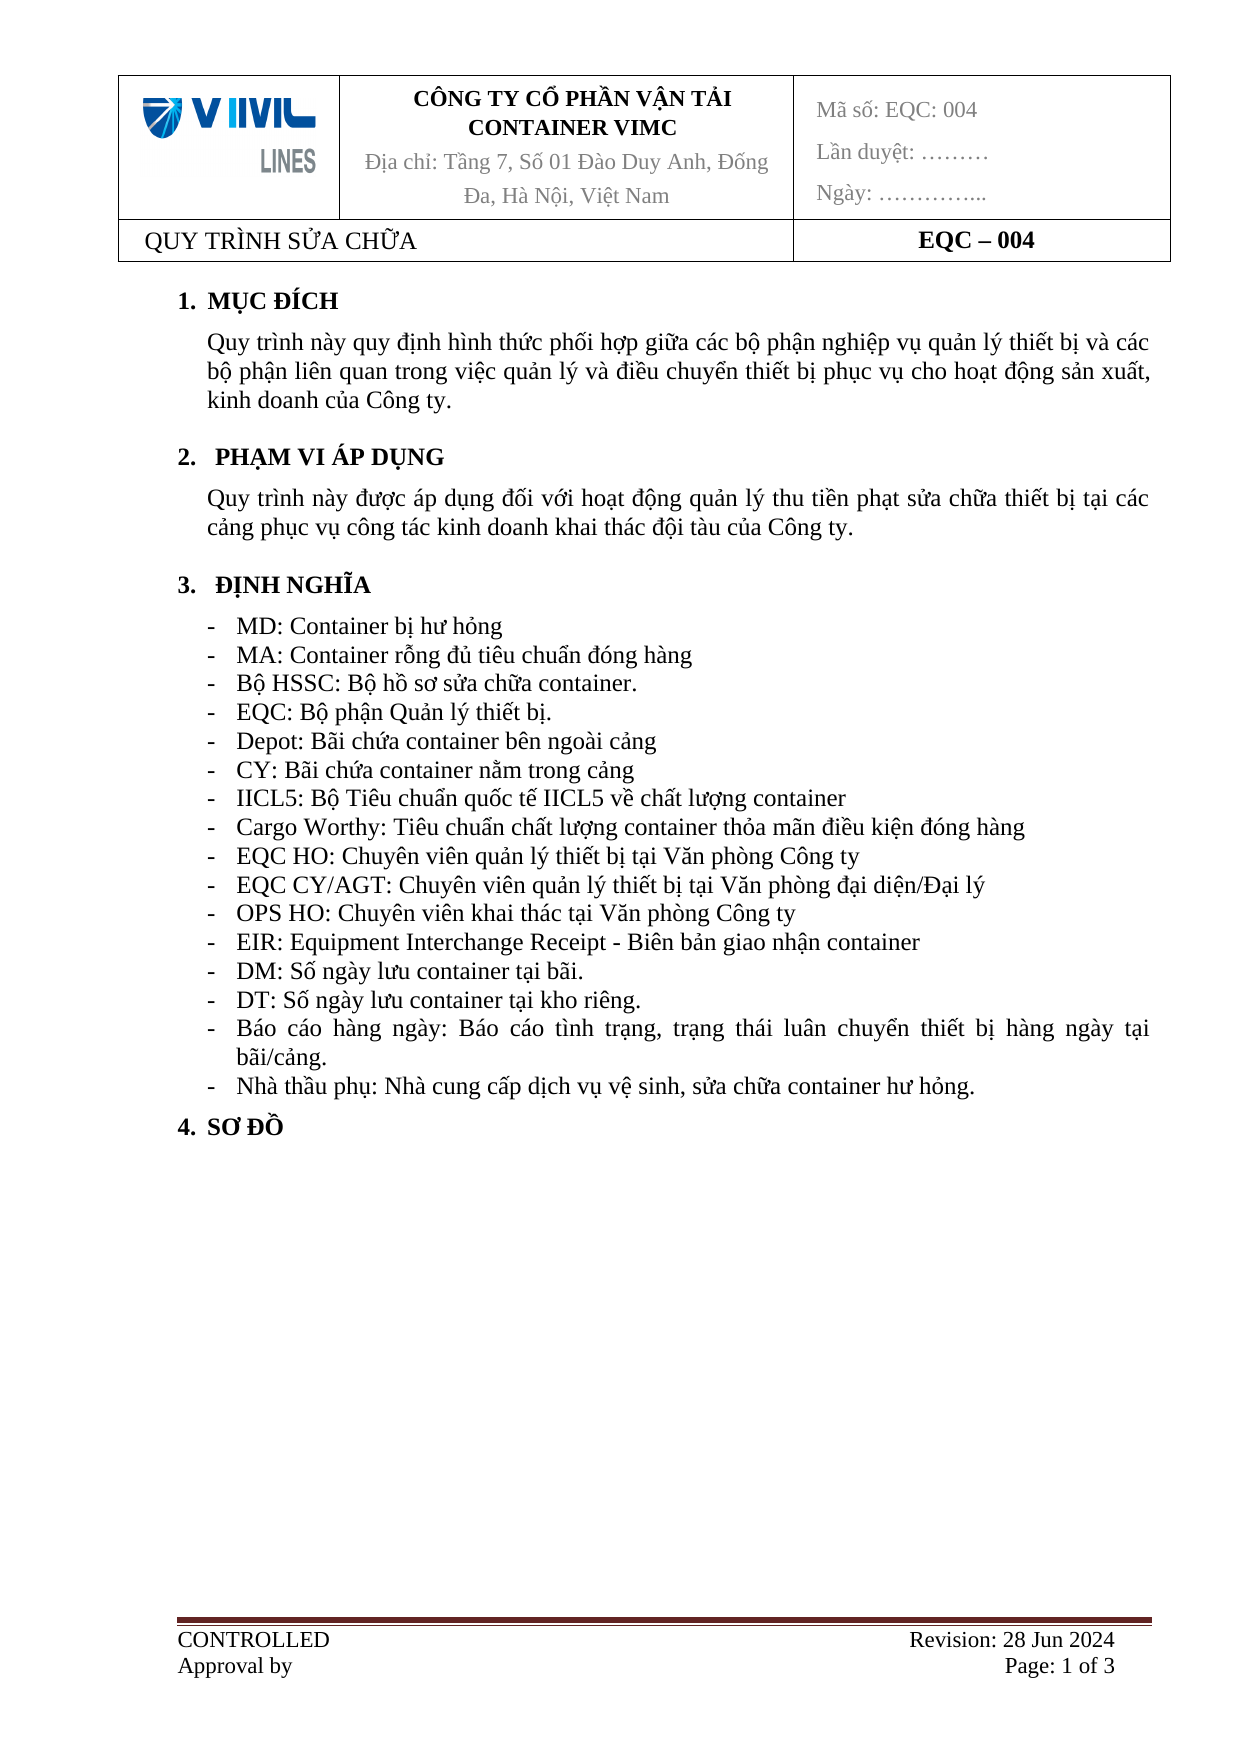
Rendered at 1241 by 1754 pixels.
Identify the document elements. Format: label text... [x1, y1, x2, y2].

list MD: Container bị hư hỏng [207, 611, 1152, 640]
list EIR: Equipment Interchange Receipt - Biên bản giao nhận container [207, 927, 1152, 956]
list EQC: Bộ phận Quản lý thiết bị. [207, 697, 1152, 726]
list Nhà thầu phụ: Nhà cung cấp dịch vụ vệ sinh, sửa chữa container hư hỏng. [207, 1071, 1152, 1100]
text Quy trình này quy định hình thức phối hợp giữa các bộ phận nghiệp vụ quản lý thiết bị và các bộ phận liên quan trong việc quản lý và điều chuyển thiết bị phục vụ cho hoạt động sản xuất, kinh doanh của Công ty. [207, 327, 1152, 413]
list EQC CY/AGT: Chuyên viên quản lý thiết bị tại Văn phòng đại diện/Đại lý [207, 870, 1152, 898]
list Báo cáo hàng ngày: Báo cáo tình trạng, trạng thái luân chuyển thiết bị hàng ngày tại bãi/cảng. [207, 1013, 1152, 1071]
list IICL5: Bộ Tiêu chuẩn quốc tế IICL5 về chất lượng container [207, 783, 1152, 812]
list MA: Container rỗng đủ tiêu chuẩn đóng hàng [207, 640, 1152, 668]
list CY: Bãi chứa container nằm trong cảng [207, 755, 1152, 783]
list DT: Số ngày lưu container tại kho riêng. [207, 985, 1152, 1013]
list EQC HO: Chuyên viên quản lý thiết bị tại Văn phòng Công ty [207, 841, 1152, 870]
list Cargo Worthy: Tiêu chuẩn chất lượng container thỏa mãn điều kiện đóng hàng [207, 812, 1152, 841]
list DM: Số ngày lưu container tại bãi. [207, 956, 1152, 985]
list MỤC ĐÍCH [177, 286, 1152, 315]
text Quy trình này được áp dụng đối với hoạt động quản lý thu tiền phạt sửa chữa thiết bị tại các cảng phục vụ công tác kinh doanh khai thác đội tàu của Công ty. [207, 483, 1152, 541]
list ĐỊNH NGHĨA [177, 570, 1152, 598]
list OPS HO: Chuyên viên khai thác tại Văn phòng Công ty [207, 898, 1152, 927]
list PHẠM VI ÁP DỤNG [177, 442, 1152, 471]
list SƠ ĐỒ [177, 1112, 1152, 1141]
list Depot: Bãi chứa container bên ngoài cảng [207, 726, 1152, 755]
list Bộ HSSC: Bộ hồ sơ sửa chữa container. [207, 668, 1152, 697]
picture [140, 98, 318, 177]
